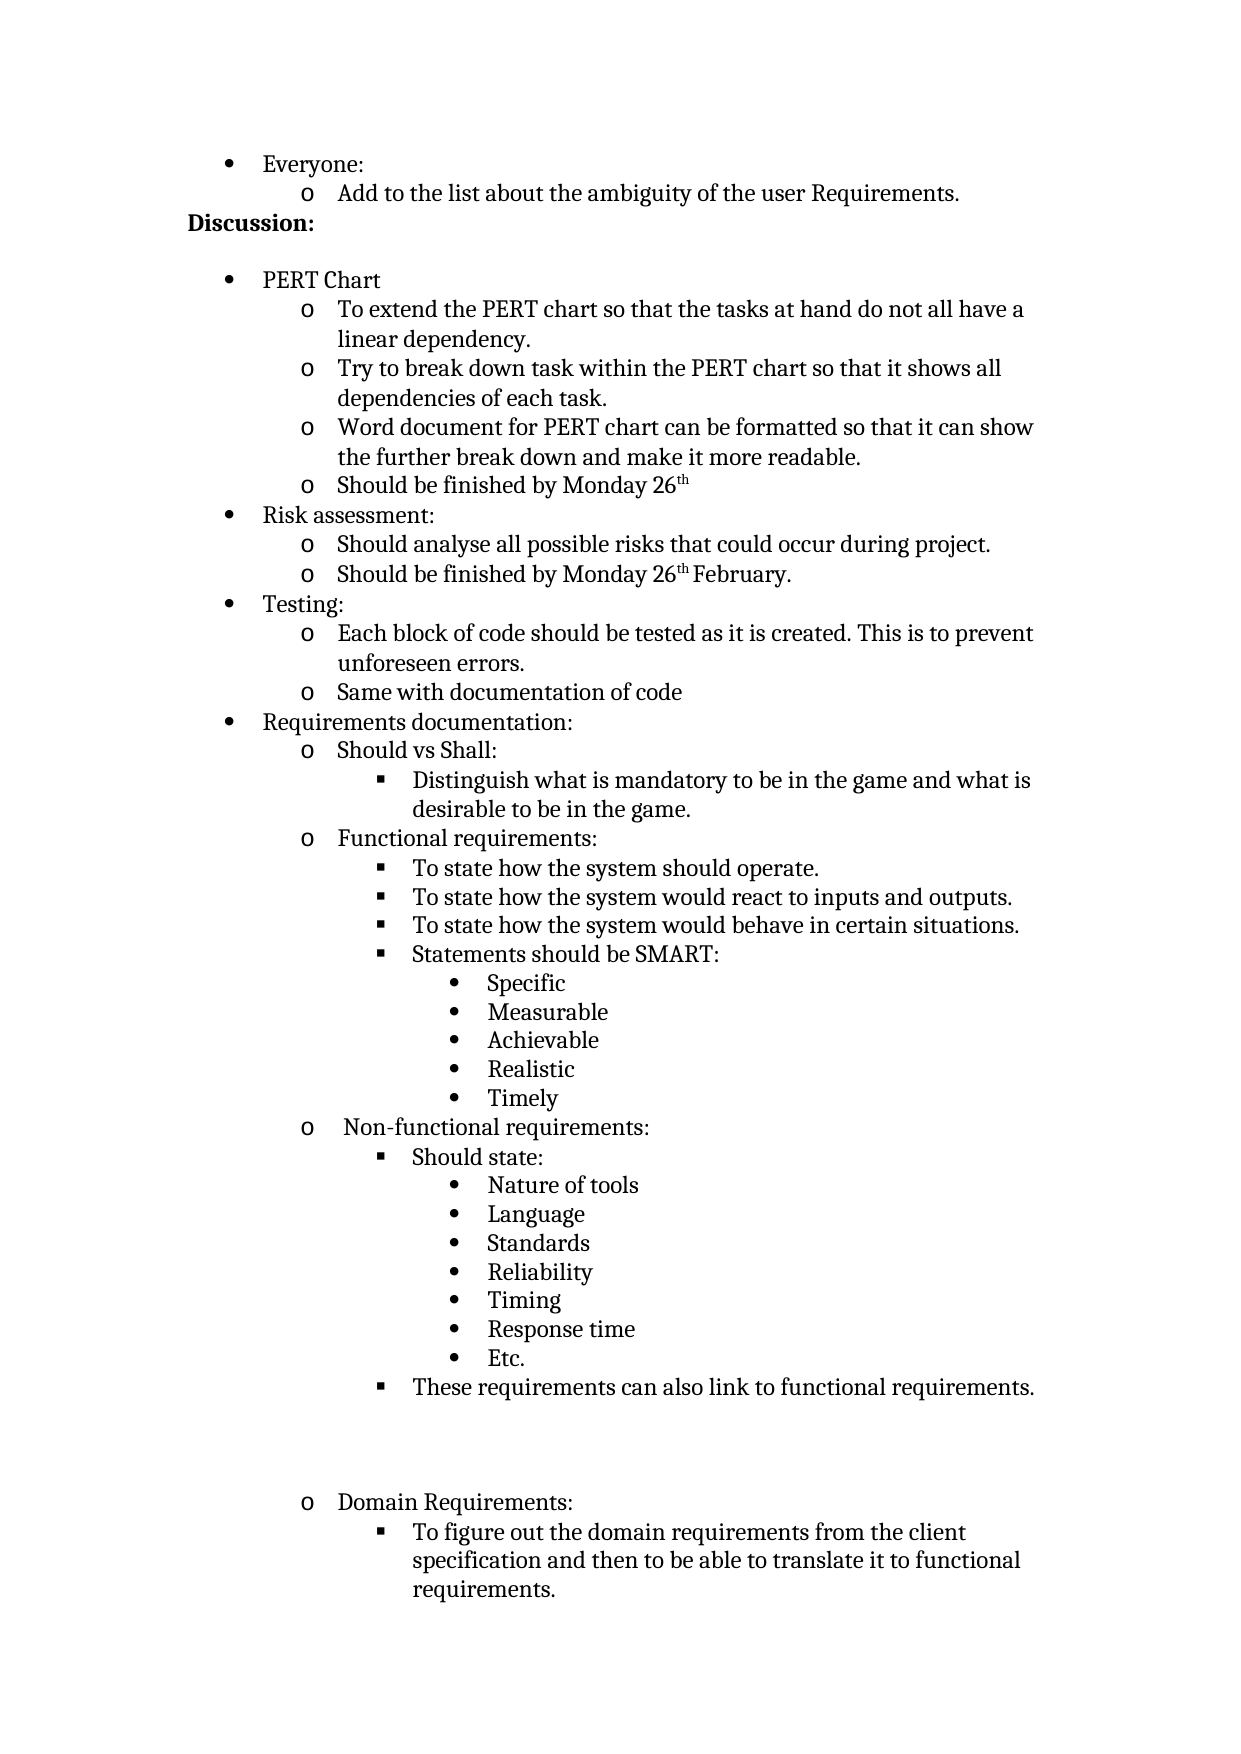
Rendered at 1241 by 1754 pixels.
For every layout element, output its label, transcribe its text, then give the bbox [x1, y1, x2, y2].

list Language [450, 1200, 1053, 1229]
list Should vs Shall: [300, 736, 1053, 766]
list To figure out the domain requirements from the client specification and then to be able to translate it to functional requirements. [375, 1517, 1053, 1604]
list Realistic [450, 1055, 1053, 1084]
list To state how the system would react to inputs and outputs. [375, 882, 1053, 911]
list Specific [450, 969, 1053, 997]
list PERT Chart [225, 266, 1053, 295]
list To state how the system should operate. [375, 854, 1053, 882]
list Should be finished by Monday 26th [300, 471, 1053, 501]
list Should be finished by Monday 26th February. [300, 560, 1053, 590]
list Nature of tools [450, 1171, 1053, 1200]
list These requirements can also link to functional requirements. [375, 1372, 1053, 1401]
list Response time [450, 1315, 1053, 1344]
list Add to the list about the ambiguity of the user Requirements. [300, 179, 1053, 209]
list Domain Requirements: [300, 1487, 1053, 1517]
list Standards [450, 1229, 1053, 1257]
list To extend the PERT chart so that the tasks at hand do not all have a linear dependency. [300, 295, 1053, 354]
list Functional requirements: [300, 824, 1053, 854]
list Distinguish what is mandatory to be in the game and what is desirable to be in the game. [375, 766, 1053, 824]
list Risk assessment: [225, 501, 1053, 530]
text Discussion: [187, 209, 1053, 237]
list Try to break down task within the PERT chart so that it shows all dependencies of each task. [300, 354, 1053, 412]
list Requirements documentation: [225, 707, 1053, 736]
list Everyone: [225, 150, 1053, 179]
list Word document for PERT chart can be formatted so that it can show the further break down and make it more readable. [300, 412, 1053, 471]
list Non-functional requirements: [300, 1112, 1053, 1142]
list Achievable [450, 1026, 1053, 1055]
list Timely [450, 1084, 1053, 1112]
list Statements should be SMART: [375, 940, 1053, 969]
list Testing: [225, 590, 1053, 619]
list Should analyse all possible risks that could occur during project. [300, 530, 1053, 560]
list Reliability [450, 1257, 1053, 1286]
list Same with documentation of code [300, 677, 1053, 707]
list Each block of code should be tested as it is created. This is to prevent unforeseen errors. [300, 619, 1053, 677]
list Timing [450, 1286, 1053, 1315]
list Etc. [450, 1344, 1053, 1372]
list Should state: [375, 1142, 1053, 1171]
list To state how the system would behave in certain situations. [375, 911, 1053, 940]
list Measurable [450, 997, 1053, 1026]
